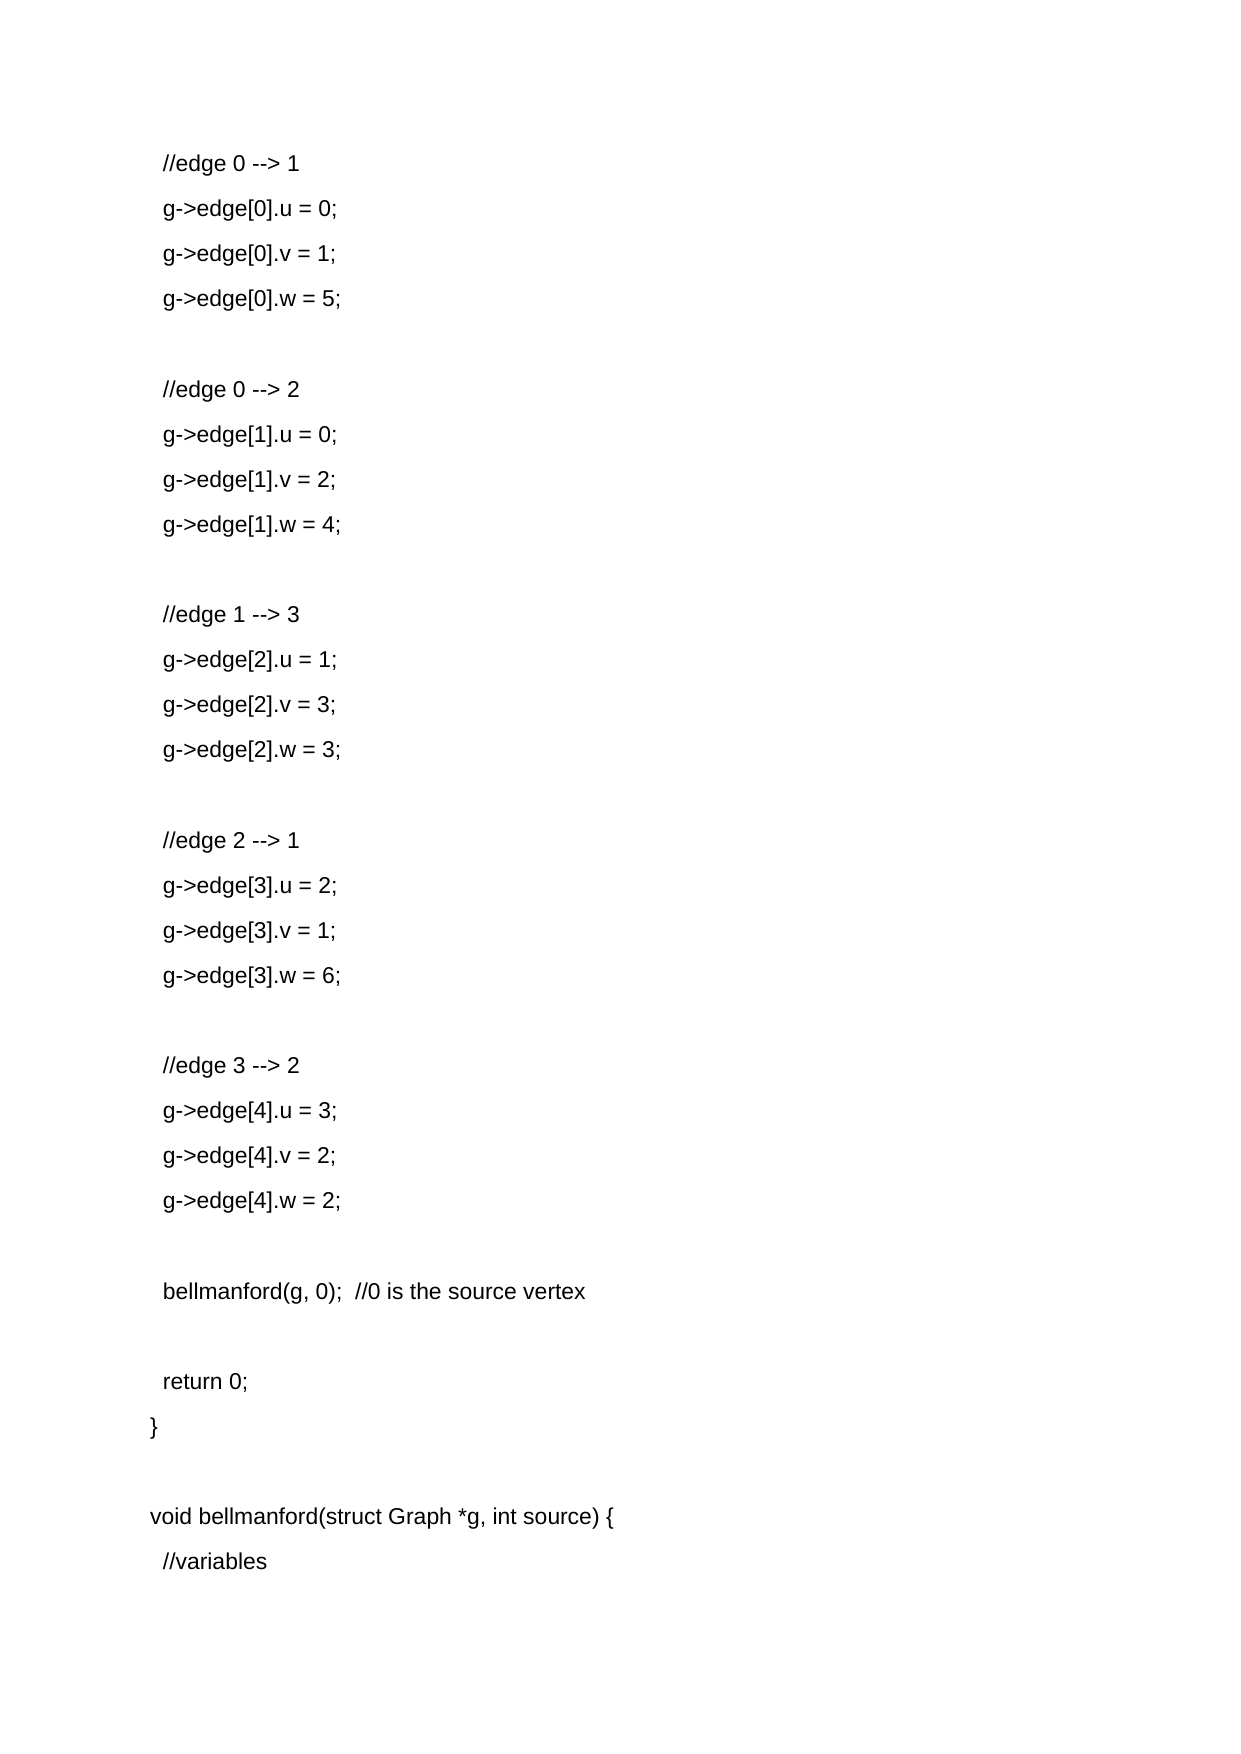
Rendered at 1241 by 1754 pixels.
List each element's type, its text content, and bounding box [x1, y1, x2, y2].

text void bellmanford(struct Graph *g, int source) { [150, 1503, 1090, 1529]
text g->edge[1].v = 2; [150, 466, 1090, 492]
text //edge 3 --> 2 [150, 1052, 1090, 1078]
text g->edge[3].w = 6; [150, 962, 1090, 988]
text g->edge[1].w = 4; [150, 511, 1090, 537]
text g->edge[3].v = 1; [150, 917, 1090, 943]
text g->edge[2].w = 3; [150, 736, 1090, 763]
text g->edge[3].u = 2; [150, 872, 1090, 898]
text g->edge[4].w = 2; [150, 1187, 1090, 1214]
text g->edge[4].u = 3; [150, 1097, 1090, 1123]
text g->edge[0].w = 5; [150, 285, 1090, 312]
text //edge 2 --> 1 [150, 827, 1090, 853]
text bellmanford(g, 0); //0 is the source vertex [150, 1278, 1090, 1304]
text g->edge[2].v = 3; [150, 691, 1090, 718]
text g->edge[2].u = 1; [150, 646, 1090, 672]
text g->edge[4].v = 2; [150, 1142, 1090, 1169]
text g->edge[1].u = 0; [150, 421, 1090, 447]
text return 0; [150, 1368, 1090, 1394]
text //edge 1 --> 3 [150, 601, 1090, 627]
text //edge 0 --> 1 [150, 150, 1090, 176]
text g->edge[0].u = 0; [150, 195, 1090, 221]
text //edge 0 --> 2 [150, 376, 1090, 402]
text g->edge[0].v = 1; [150, 240, 1090, 267]
text } [150, 1413, 1090, 1439]
text //variables [150, 1548, 1090, 1574]
